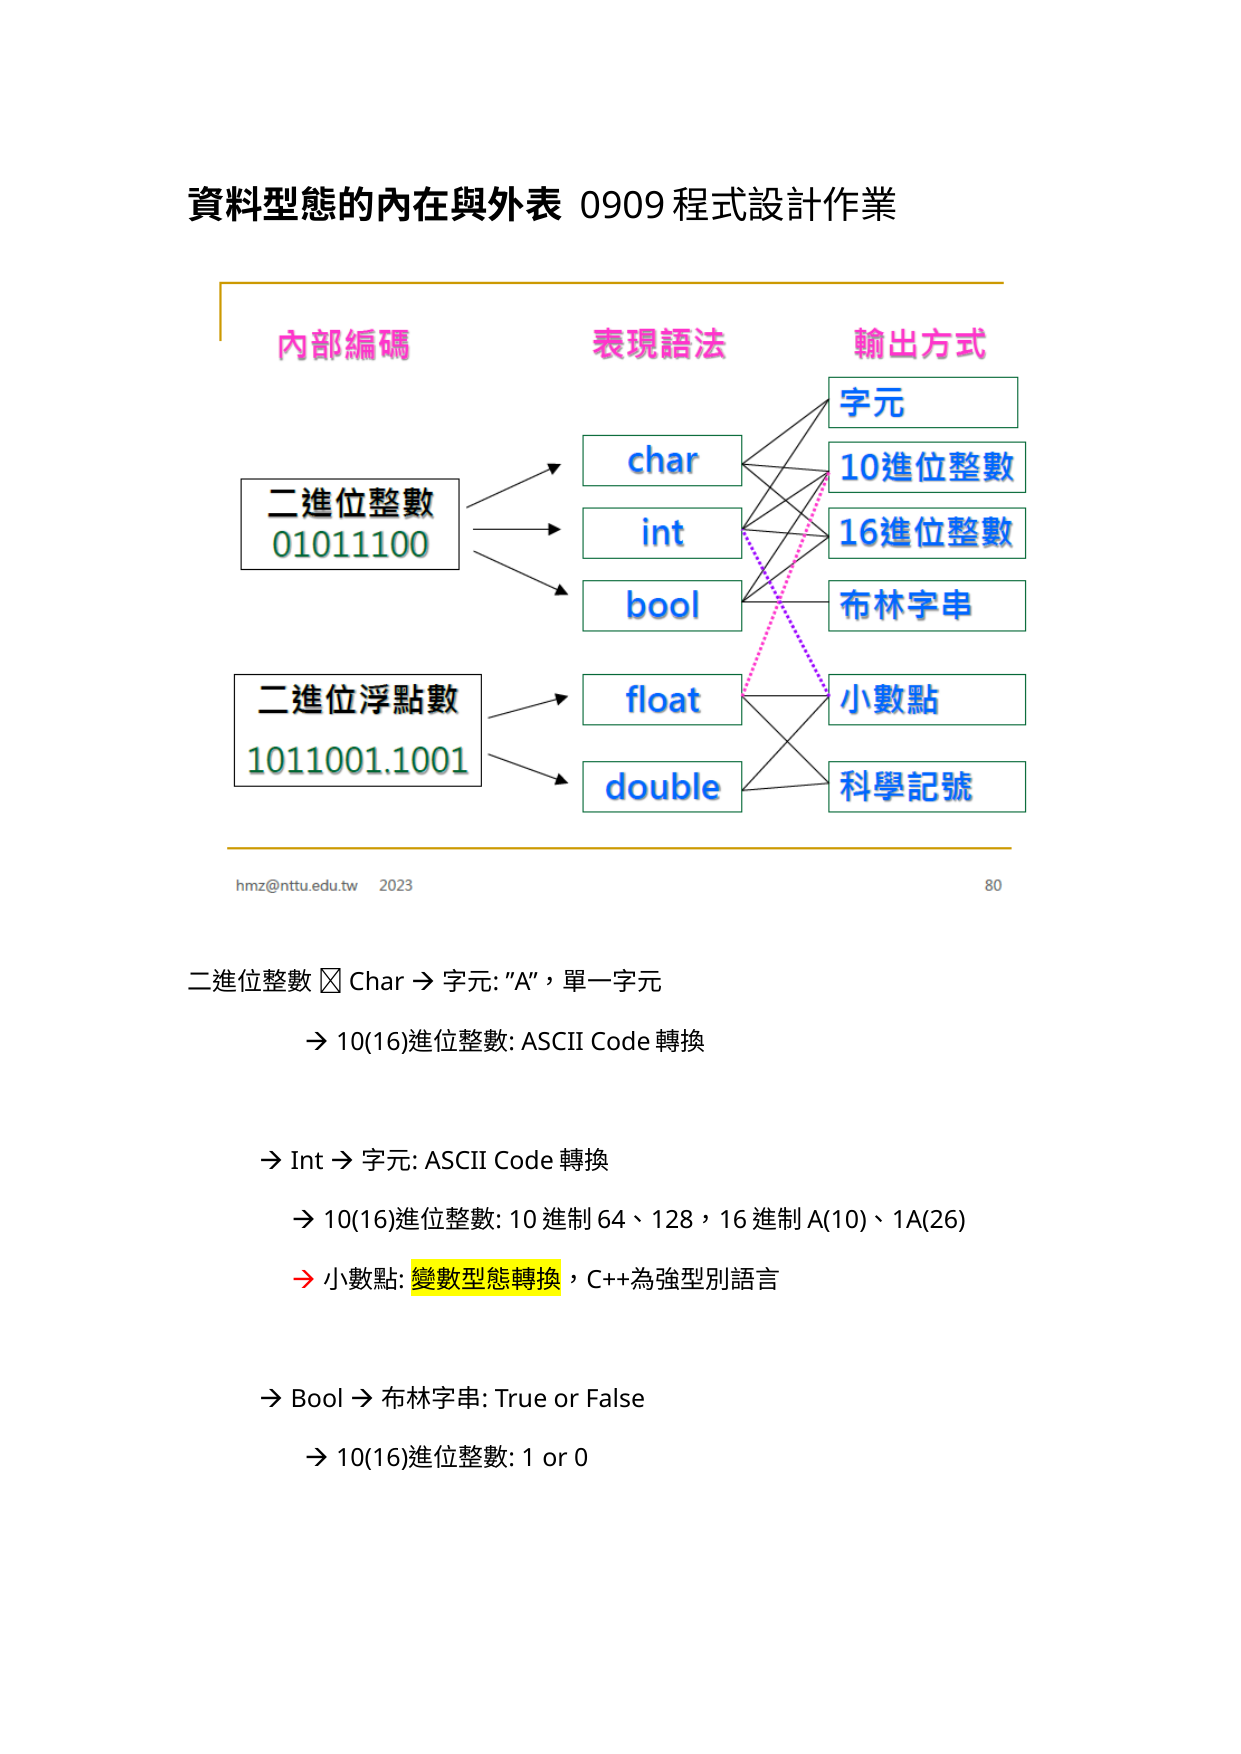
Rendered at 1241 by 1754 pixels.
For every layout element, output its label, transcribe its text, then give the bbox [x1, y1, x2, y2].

text 10(16)進位整數: 10進制64、128，16進制A(10)、1A(26) [187, 1199, 1053, 1237]
picture [187, 264, 1053, 912]
text Int 字元: ASCII Code轉換 [187, 1139, 1053, 1177]
text 小數點: 變數型態轉換，C++為強型別語言 [561, 1259, 1053, 1296]
text 二進位整數 Char 字元: ”A”，單一字元 [187, 961, 1053, 998]
text 資料型態的內在與外表 0909程式設計作業 [187, 164, 1053, 239]
text 10(16)進位整數: ASCII Code轉換 [187, 1021, 1053, 1058]
text Bool 布林字串: True or False [187, 1377, 1053, 1415]
text 小數點: 變數型態轉換，C++為強型別語言 [187, 1259, 411, 1296]
text 10(16)進位整數: 1 or 0 [187, 1437, 1053, 1474]
